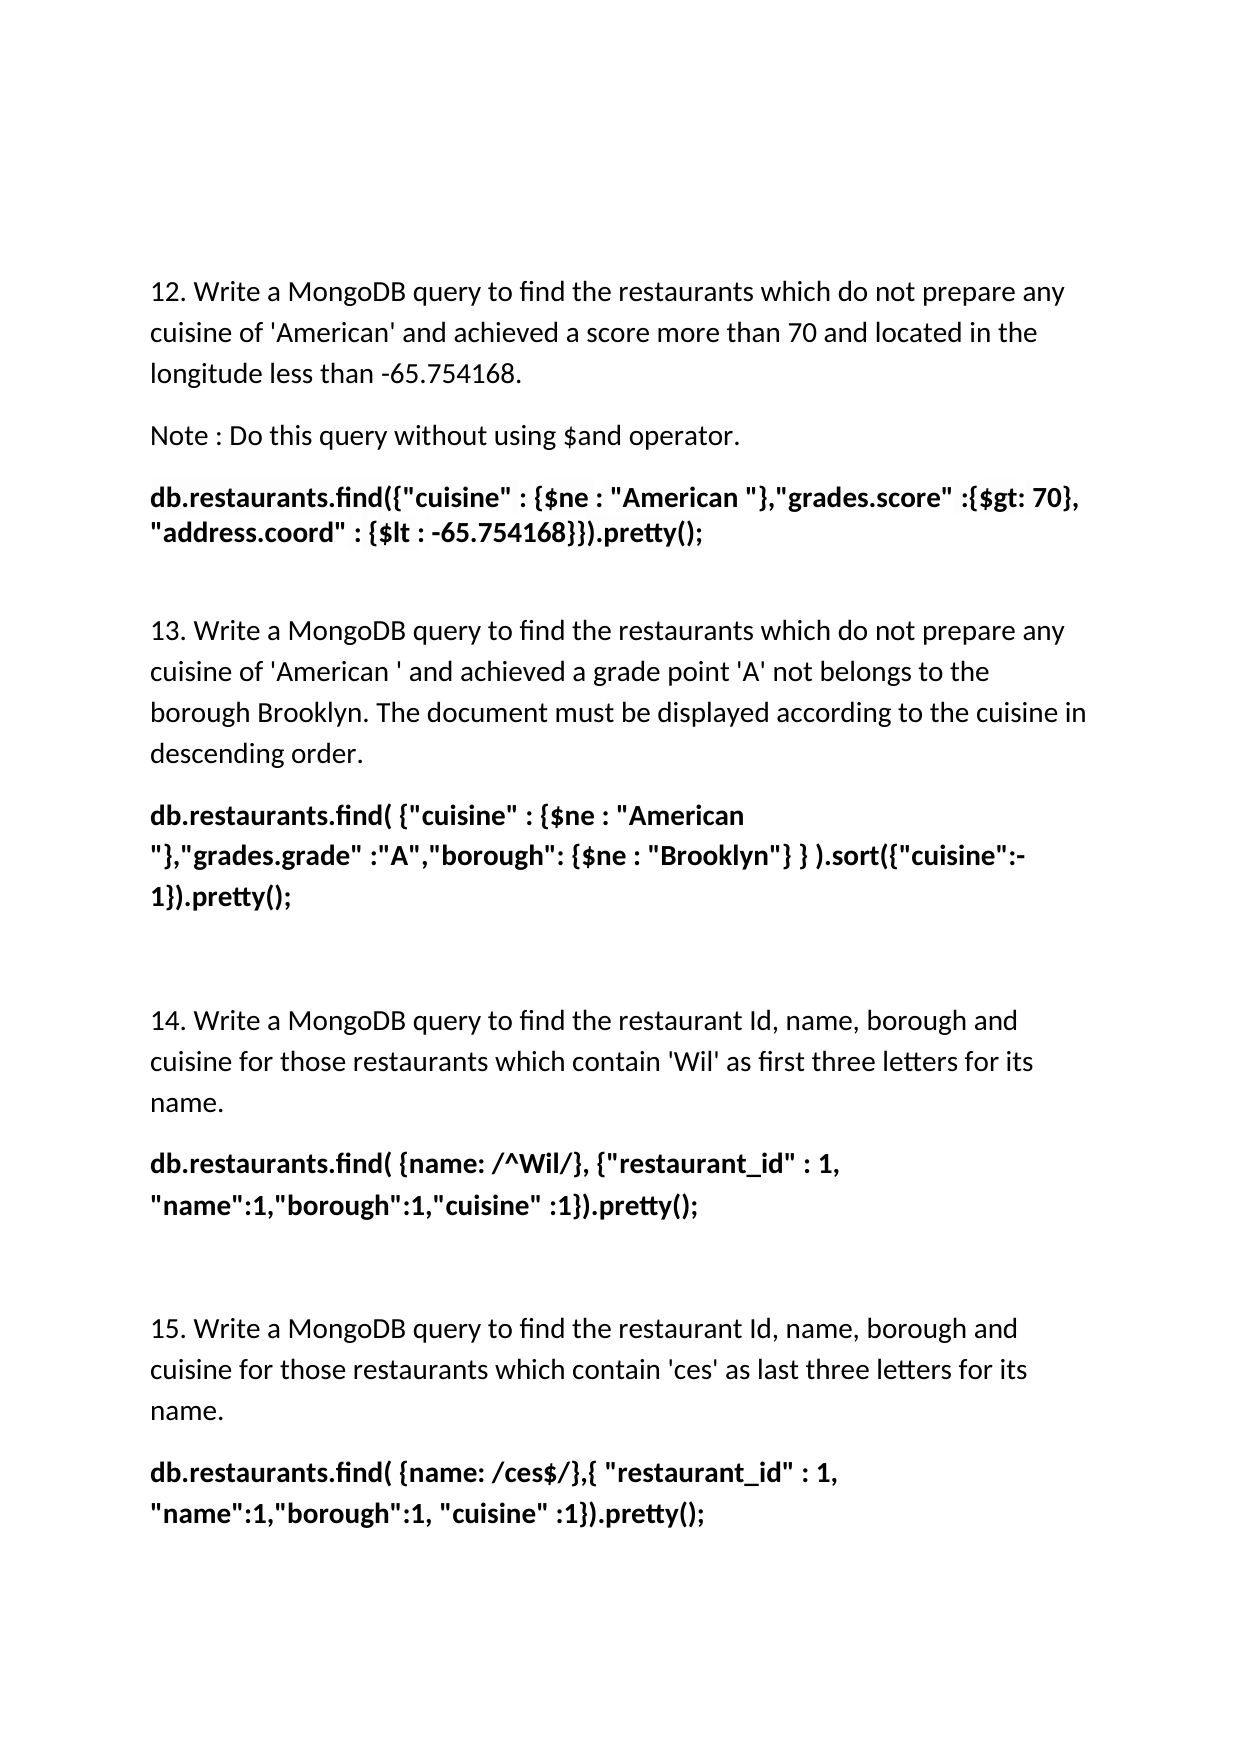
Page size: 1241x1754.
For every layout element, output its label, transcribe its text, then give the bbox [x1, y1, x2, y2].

text 15. Write a MongoDB query to find the restaurant Id, name, borough and cuisine for those restaurants which contain 'ces' as last three letters for its name. [150, 1310, 1090, 1428]
text db.restaurants.find( {"cuisine" : {$ne : "American "},"grades.grade" :"A","borough": {$ne : "Brooklyn"} } ).sort({"cuisine":-1}).pretty(); [150, 797, 1090, 914]
text Note : Do this query without using $and operator. [150, 417, 1090, 453]
text 12. Write a MongoDB query to find the restaurants which do not prepare any cuisine of 'American' and achieved a score more than 70 and located in the longitude less than -65.754168. [150, 273, 1090, 391]
text db.restaurants.find({"cuisine" : {$ne : "American "},"grades.score" :{$gt: 70}, "address.coord" : {$lt : -65.754168}}).pretty(); [150, 479, 1090, 550]
text db.restaurants.find( {name: /ces$/},{ "restaurant_id" : 1, "name":1,"borough":1, "cuisine" :1}).pretty(); [150, 1454, 1090, 1530]
text 14. Write a MongoDB query to find the restaurant Id, name, borough and cuisine for those restaurants which contain 'Wil' as first three letters for its name. [150, 1002, 1090, 1119]
text db.restaurants.find( {name: /^Wil/}, {"restaurant_id" : 1, "name":1,"borough":1,"cuisine" :1}).pretty(); [150, 1146, 1090, 1222]
text 13. Write a MongoDB query to find the restaurants which do not prepare any cuisine of 'American ' and achieved a grade point 'A' not belongs to the borough Brooklyn. The document must be displayed according to the cuisine in descending order. [150, 612, 1090, 770]
